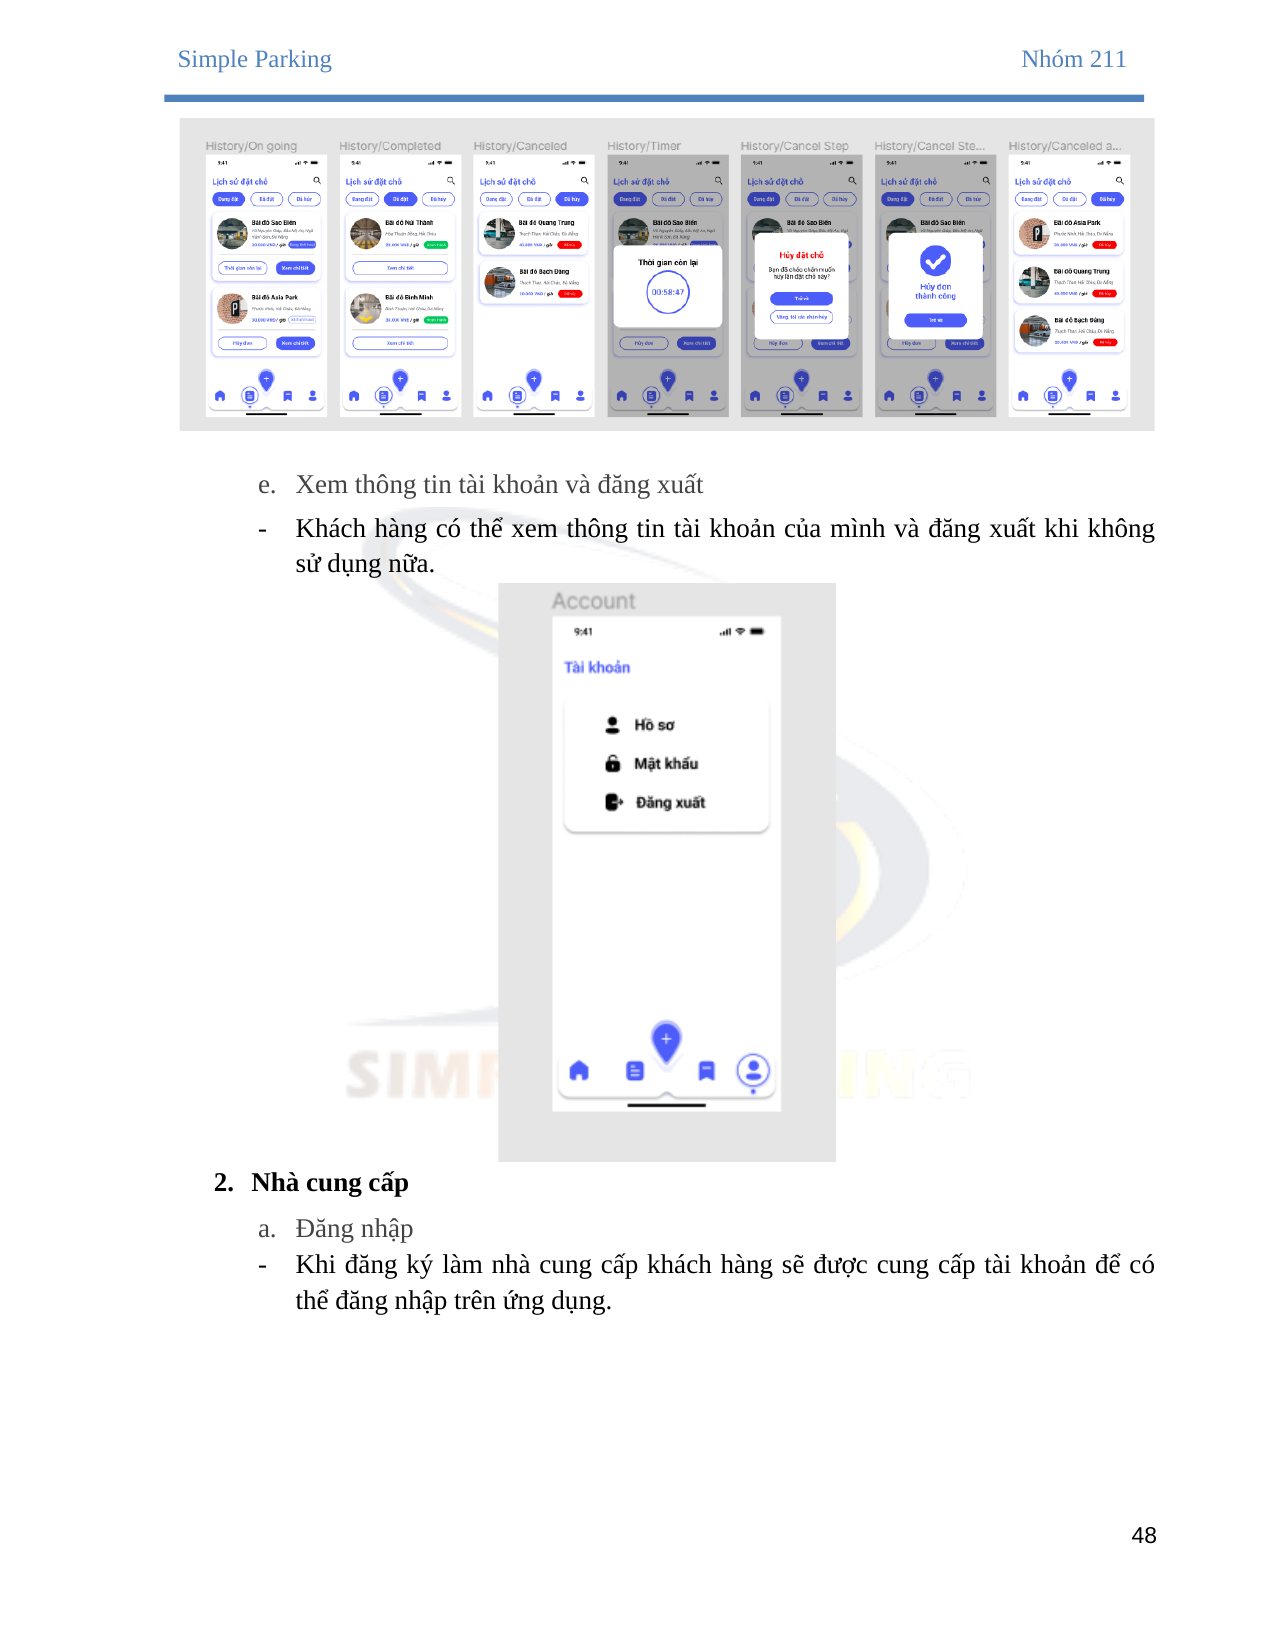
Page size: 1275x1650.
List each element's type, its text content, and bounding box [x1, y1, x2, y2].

picture [498, 583, 836, 1162]
subtitle Đăng nhập [258, 1212, 1157, 1243]
subtitle Xem thông tin tài khoản và đăng xuất [258, 468, 1157, 499]
picture [179, 118, 1155, 431]
list Khi đăng ký làm nhà cung cấp khách hàng sẽ được cung cấp tài khoản để có thể đăng nhập trên ứng dụng. [258, 1248, 1157, 1315]
subtitle Nhà cung cấp [213, 1166, 1157, 1197]
list Khách hàng có thể xem thông tin tài khoản của mình và đăng xuất khi không sử dụng nữa. [258, 512, 1157, 579]
